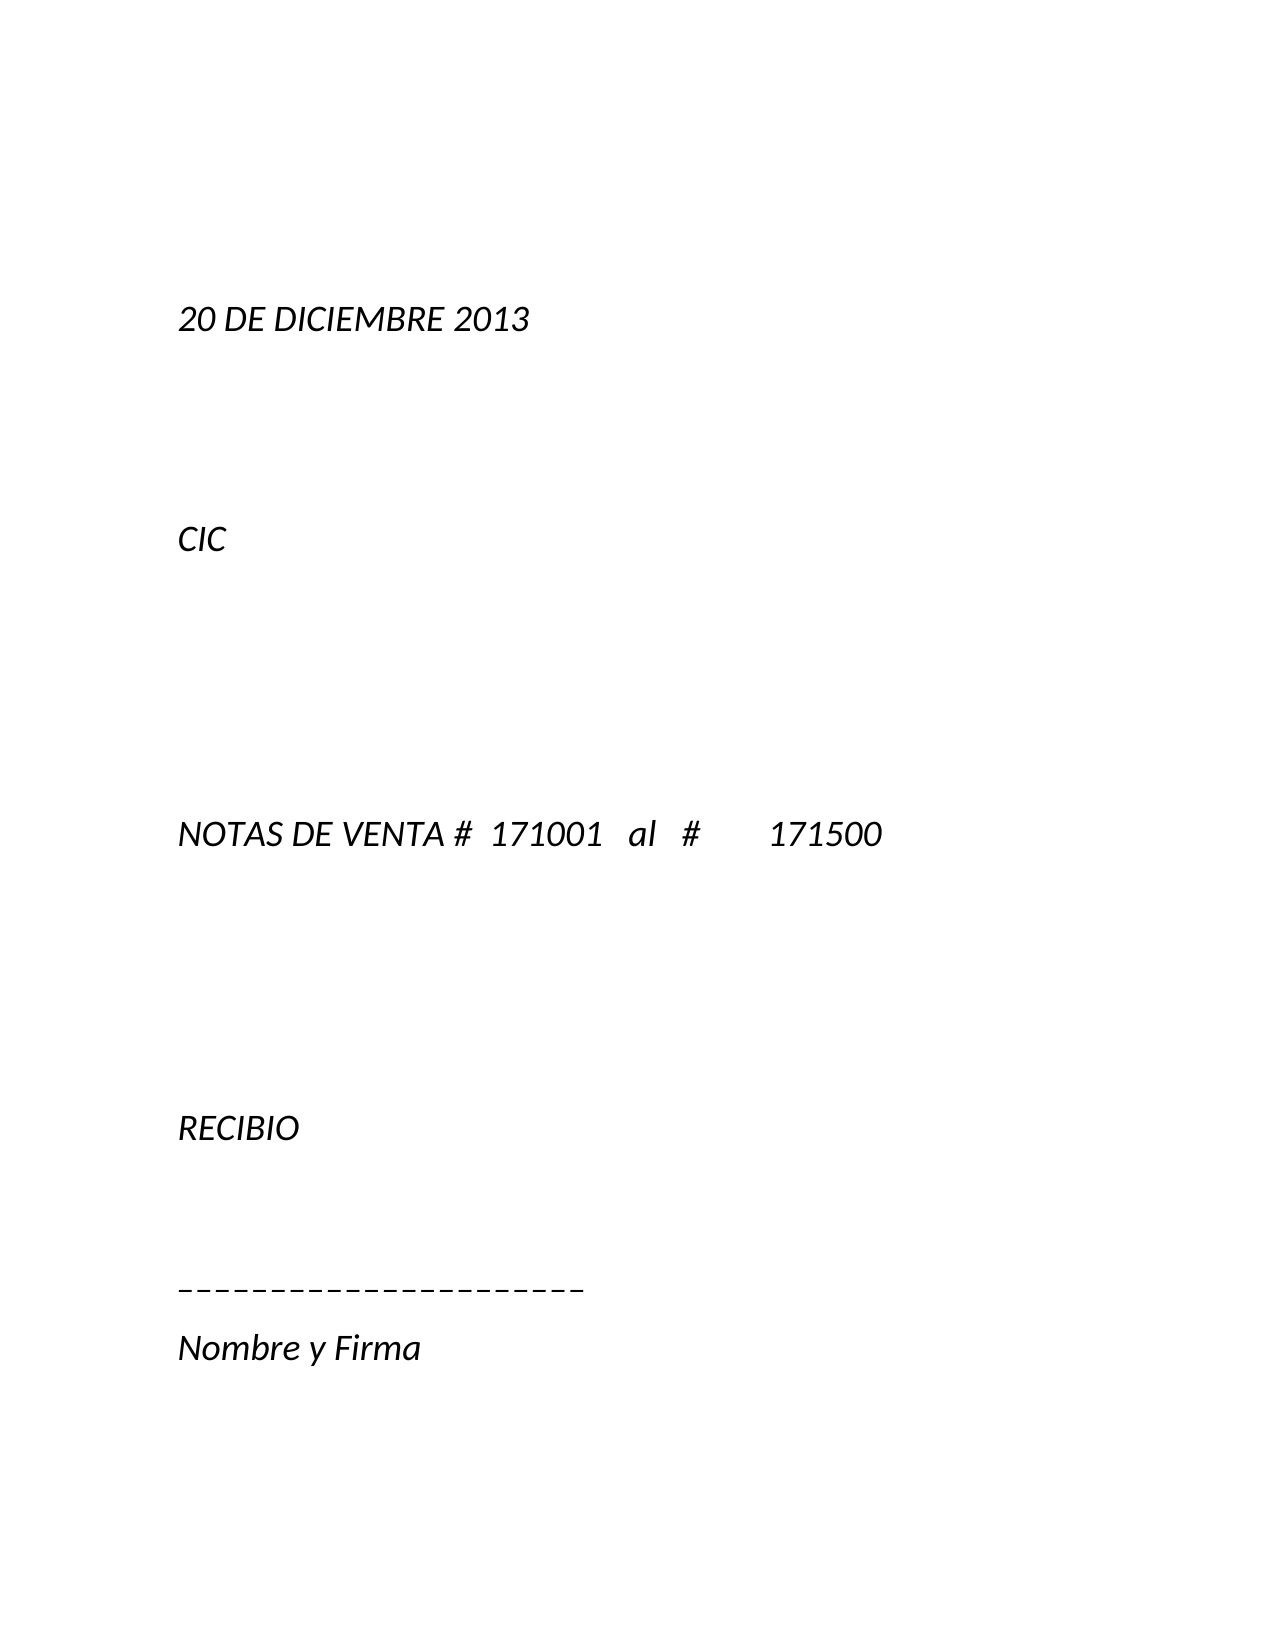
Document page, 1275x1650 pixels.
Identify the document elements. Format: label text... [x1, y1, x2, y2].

text NOTAS DE VENTA # 171001 al # 171500 [177, 809, 1098, 855]
text CIC [177, 515, 1098, 561]
text Nombre y Firma [177, 1324, 1098, 1370]
text RECIBIO [177, 1104, 1098, 1149]
text ______________________ [177, 1251, 1098, 1297]
text 20 DE DICIEMBRE 2013 [177, 295, 1098, 341]
